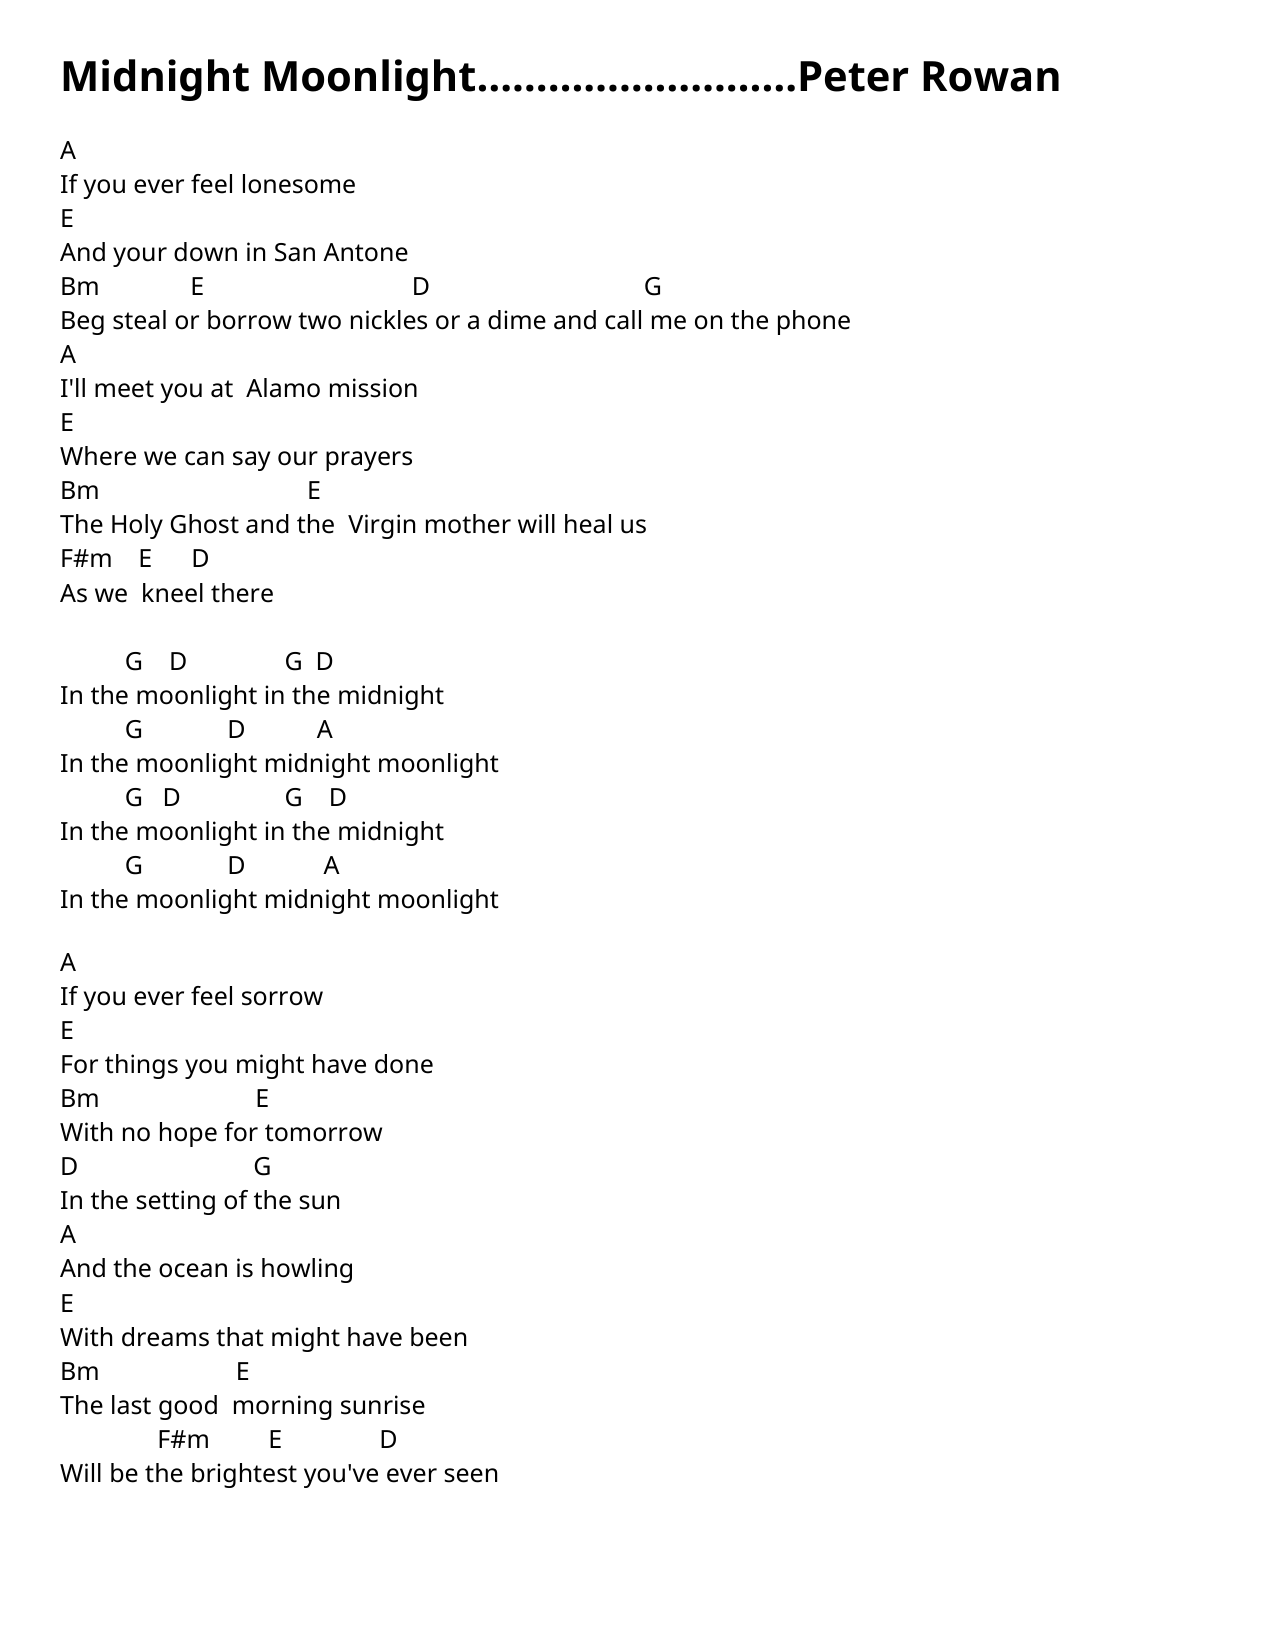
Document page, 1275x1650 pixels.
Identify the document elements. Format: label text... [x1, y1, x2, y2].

text If you ever feel sorrow [60, 979, 1215, 1013]
text As we kneel there [60, 575, 1215, 609]
text E [60, 1285, 1215, 1319]
text G D A [60, 711, 1215, 746]
text With dreams that might have been [60, 1319, 1215, 1353]
text In the moonlight in the midnight [60, 677, 1215, 711]
text A [60, 944, 1215, 979]
text And your down in San Antone [60, 234, 1215, 269]
text G D A [60, 848, 1215, 882]
text In the moonlight midnight moonlight [60, 882, 1215, 916]
text D G [60, 1149, 1215, 1183]
text E [60, 1013, 1215, 1047]
text Bm E [60, 473, 1215, 507]
text Beg steal or borrow two nickles or a dime and call me on the phone [60, 303, 1215, 337]
text Bm E D G [60, 269, 1215, 303]
text In the setting of the sun [60, 1183, 1215, 1217]
text E [60, 405, 1215, 439]
text The Holy Ghost and the Virgin mother will heal us [60, 507, 1215, 541]
text In the moonlight in the midnight [60, 814, 1215, 848]
text Bm E [60, 1353, 1215, 1387]
text A [60, 132, 1215, 166]
text For things you might have done [60, 1047, 1215, 1081]
text In the moonlight midnight moonlight [60, 746, 1215, 779]
text Bm E [60, 1081, 1215, 1115]
text A [60, 337, 1215, 371]
text And the ocean is howling [60, 1251, 1215, 1285]
text A [60, 1217, 1215, 1251]
text I'll meet you at Alamo mission [60, 371, 1215, 405]
text If you ever feel lonesome [60, 166, 1215, 201]
text G D G D [60, 779, 1215, 814]
text E [60, 201, 1215, 234]
text Where we can say our prayers [60, 439, 1215, 473]
text F#m E D [60, 1421, 1215, 1456]
text With no hope for tomorrow [60, 1115, 1215, 1149]
text F#m E D [60, 541, 1215, 575]
text The last good morning sunrise [60, 1387, 1215, 1421]
text G D G D [60, 643, 1215, 677]
text Will be the brightest you've ever seen [60, 1456, 1215, 1489]
